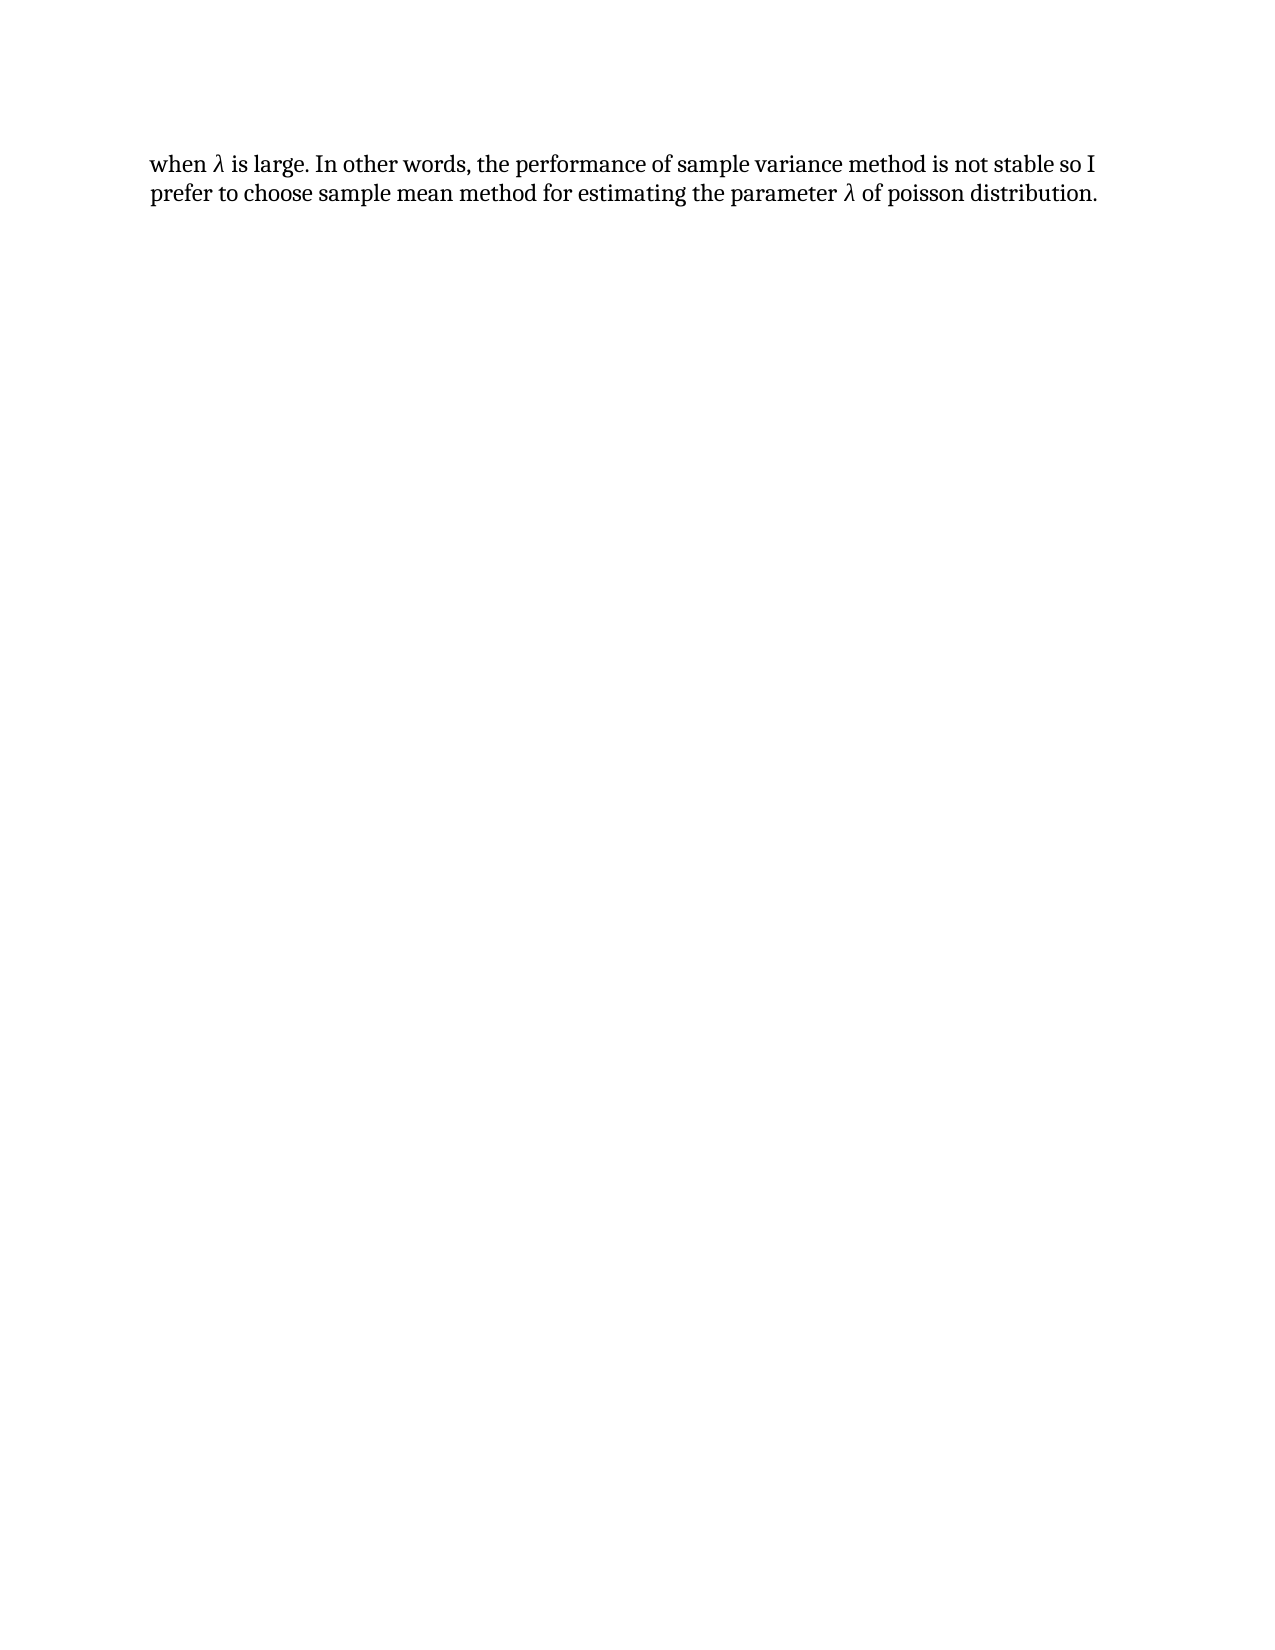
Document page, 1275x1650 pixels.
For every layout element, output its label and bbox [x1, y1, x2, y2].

text [150, 150, 1125, 207]
